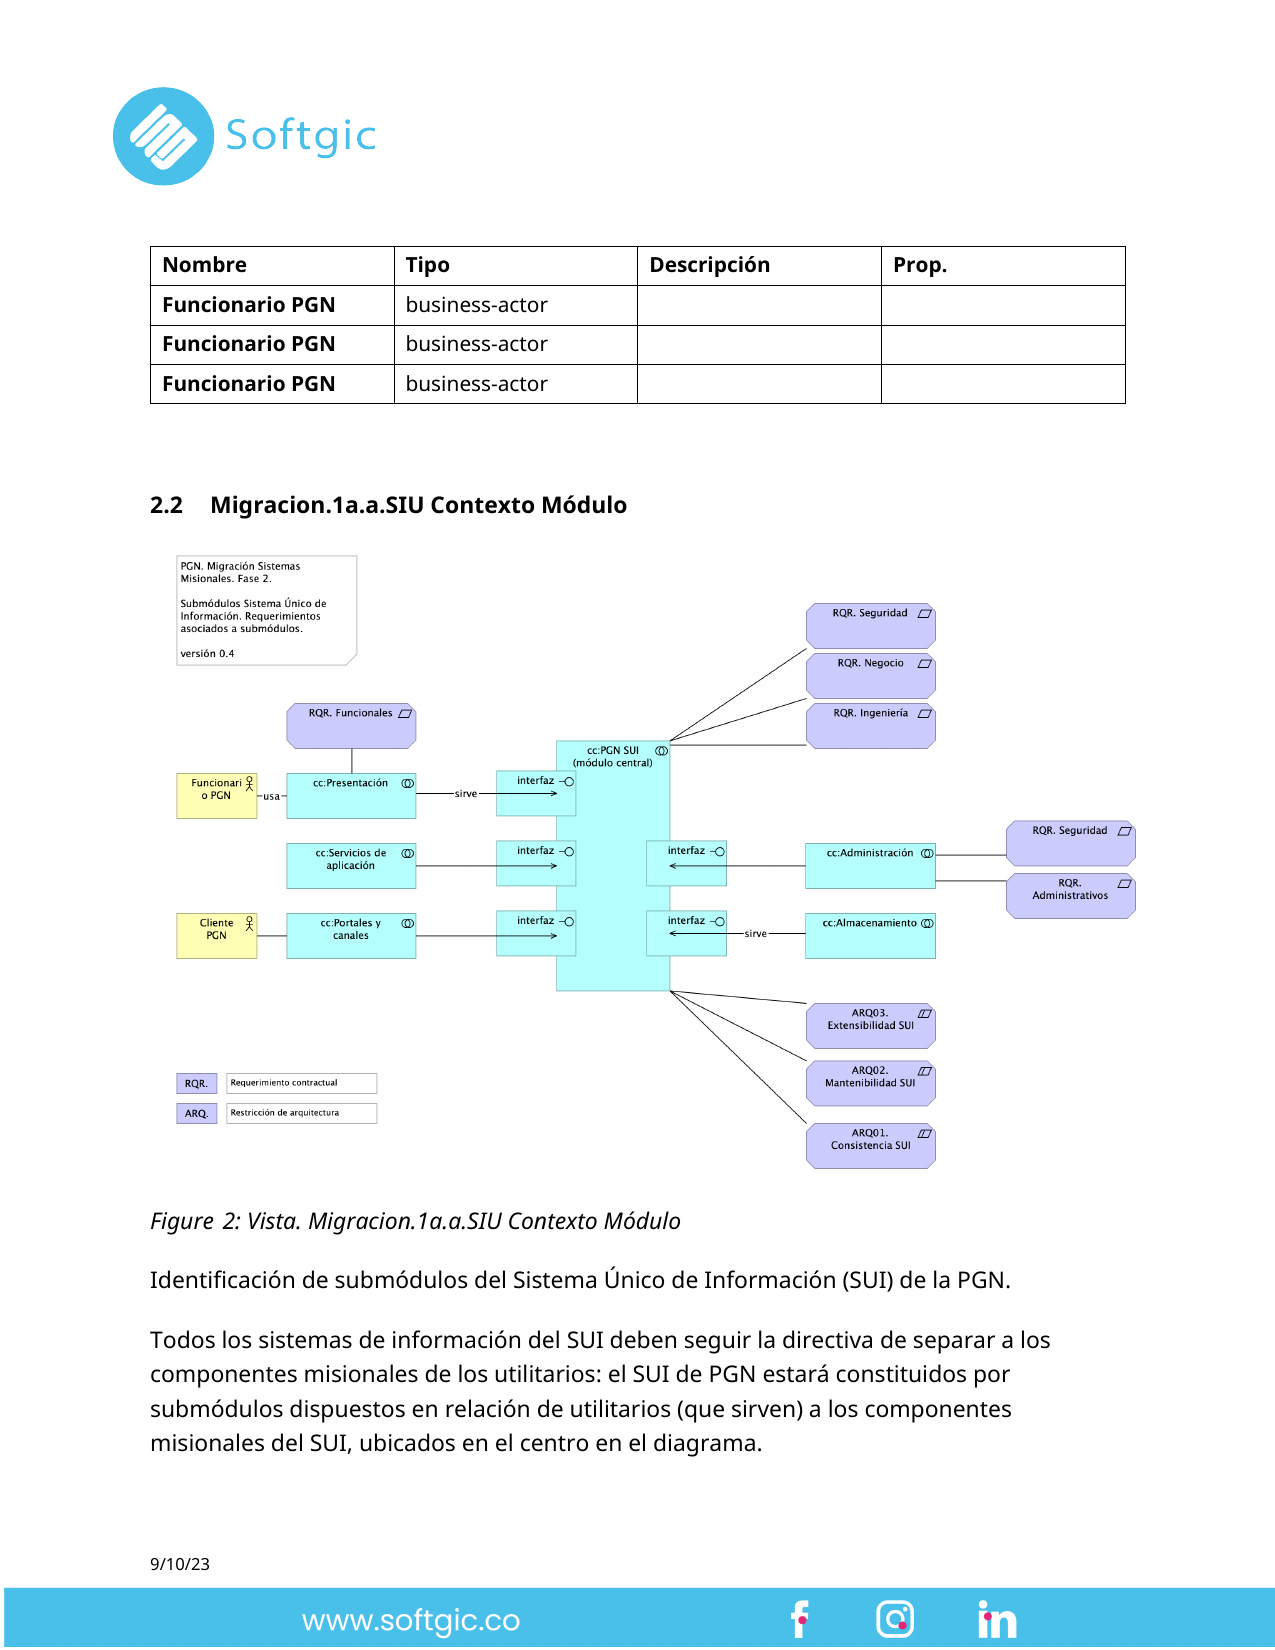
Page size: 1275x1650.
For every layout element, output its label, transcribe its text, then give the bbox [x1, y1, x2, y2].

table_cell Funcionario PGN [151, 286, 394, 324]
table_header Prop. [882, 247, 1125, 285]
table_cell [882, 326, 1125, 364]
table_cell Funcionario PGN [151, 326, 394, 364]
text Todos los sistemas de información del SUI deben seguir la directiva de separar a los componentes misionales de los utilitarios: el SUI de PGN estará constituidos por submódulos dispuestos en relación de utilitarios (que sirven) a los componentes misionales del SUI, ubicados en el centro en el diagrama. [150, 1324, 1125, 1458]
table_header Tipo [395, 247, 637, 285]
table_cell [638, 365, 881, 403]
table_cell Funcionario PGN [151, 365, 394, 403]
text Figure 2: Vista. Migracion.1a.a.SIU Contexto Módulo [150, 1205, 1125, 1236]
table_cell business-actor [395, 326, 637, 364]
subtitle Migracion.1a.a.SIU Contexto Módulo [150, 489, 1125, 520]
table_cell [882, 286, 1125, 324]
table_cell business-actor [395, 286, 637, 324]
text Identificación de submódulos del Sistema Único de Información (SUI) de la PGN. [150, 1264, 1125, 1296]
table_header Descripción [638, 247, 881, 285]
table_cell business-actor [395, 365, 637, 403]
table_header Nombre [151, 247, 394, 285]
table_cell [638, 286, 881, 324]
picture [4, 0, 1275, 1647]
table_cell [638, 326, 881, 364]
table_cell [882, 365, 1125, 403]
